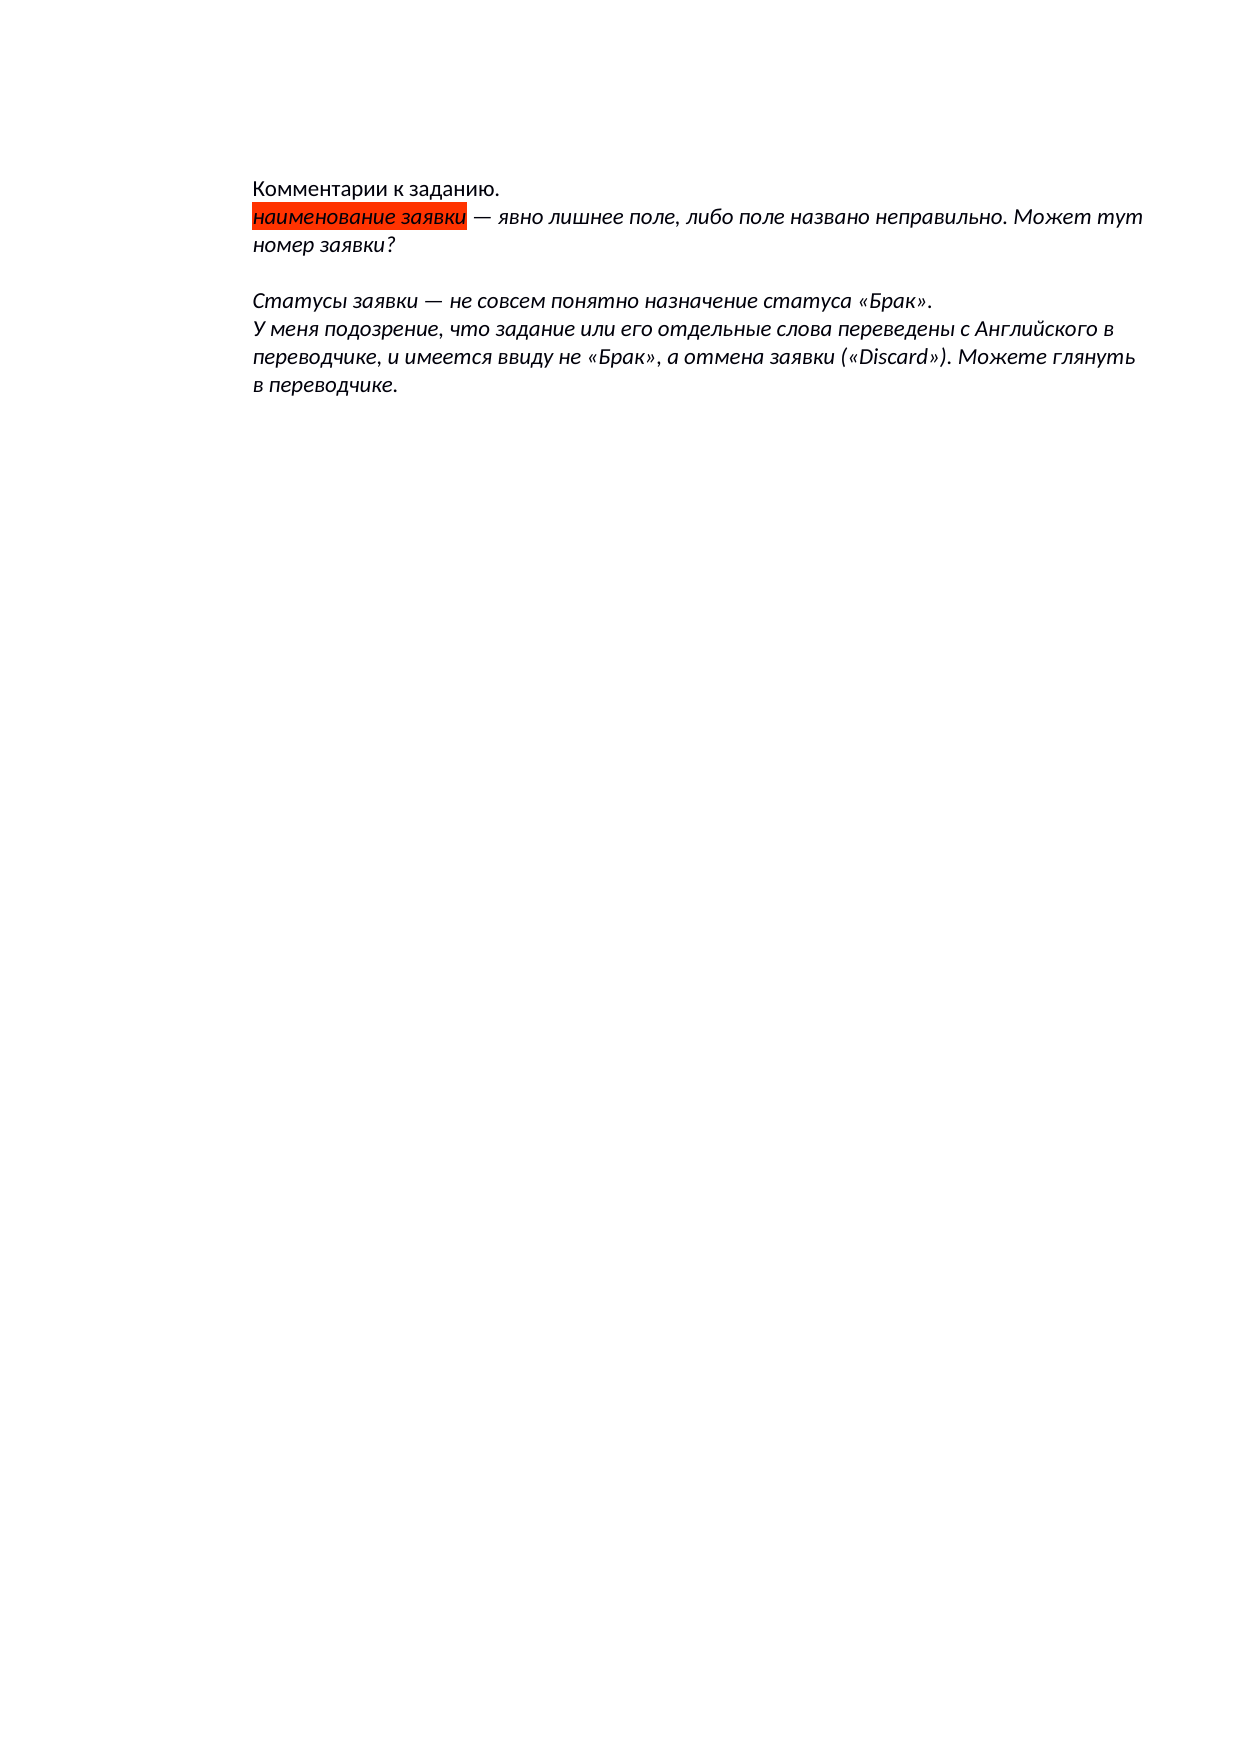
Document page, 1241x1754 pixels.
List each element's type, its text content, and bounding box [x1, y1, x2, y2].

list У меня подозрение, что задание или его отдельные слова переведены с Английского в переводчике, и имеется ввиду не «Брак», а отмена заявки («Discard»). Можете глянуть в переводчике. [252, 314, 1152, 398]
list Статусы заявки — не совсем понятно назначение статуса «Брак». [252, 286, 1152, 314]
list Комментарии к заданию. [252, 174, 1152, 202]
list наименование заявки — явно лишнее поле, либо поле названо неправильно. Может тут номер заявки? [252, 202, 1152, 258]
